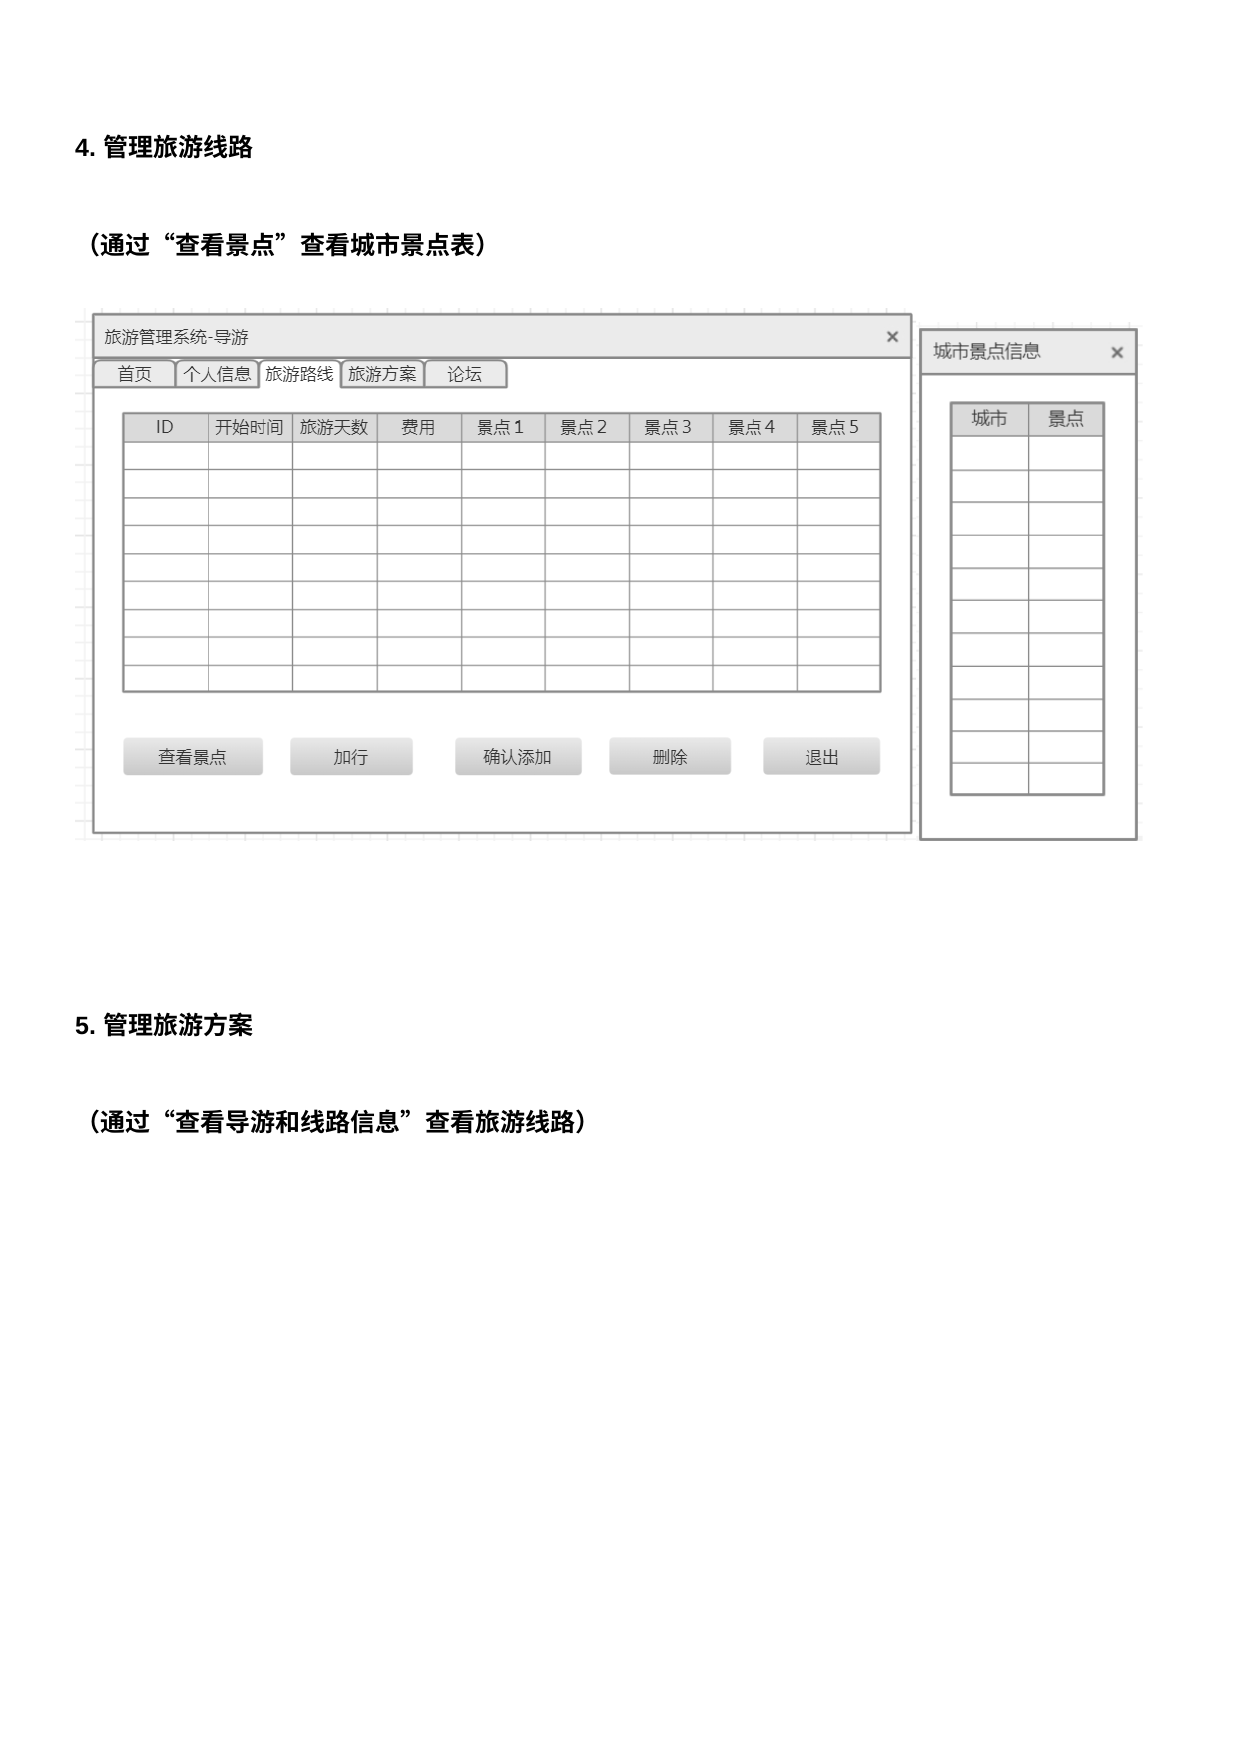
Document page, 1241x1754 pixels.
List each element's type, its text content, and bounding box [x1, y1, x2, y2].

title 4. 管理旅游线路 [75, 113, 1165, 178]
picture [75, 308, 1143, 841]
title 5. 管理旅游方案 [75, 991, 1165, 1056]
title （通过“查看景点”查看城市景点表） [75, 211, 1165, 276]
title （通过“查看导游和线路信息”查看旅游线路） [75, 1088, 1165, 1153]
